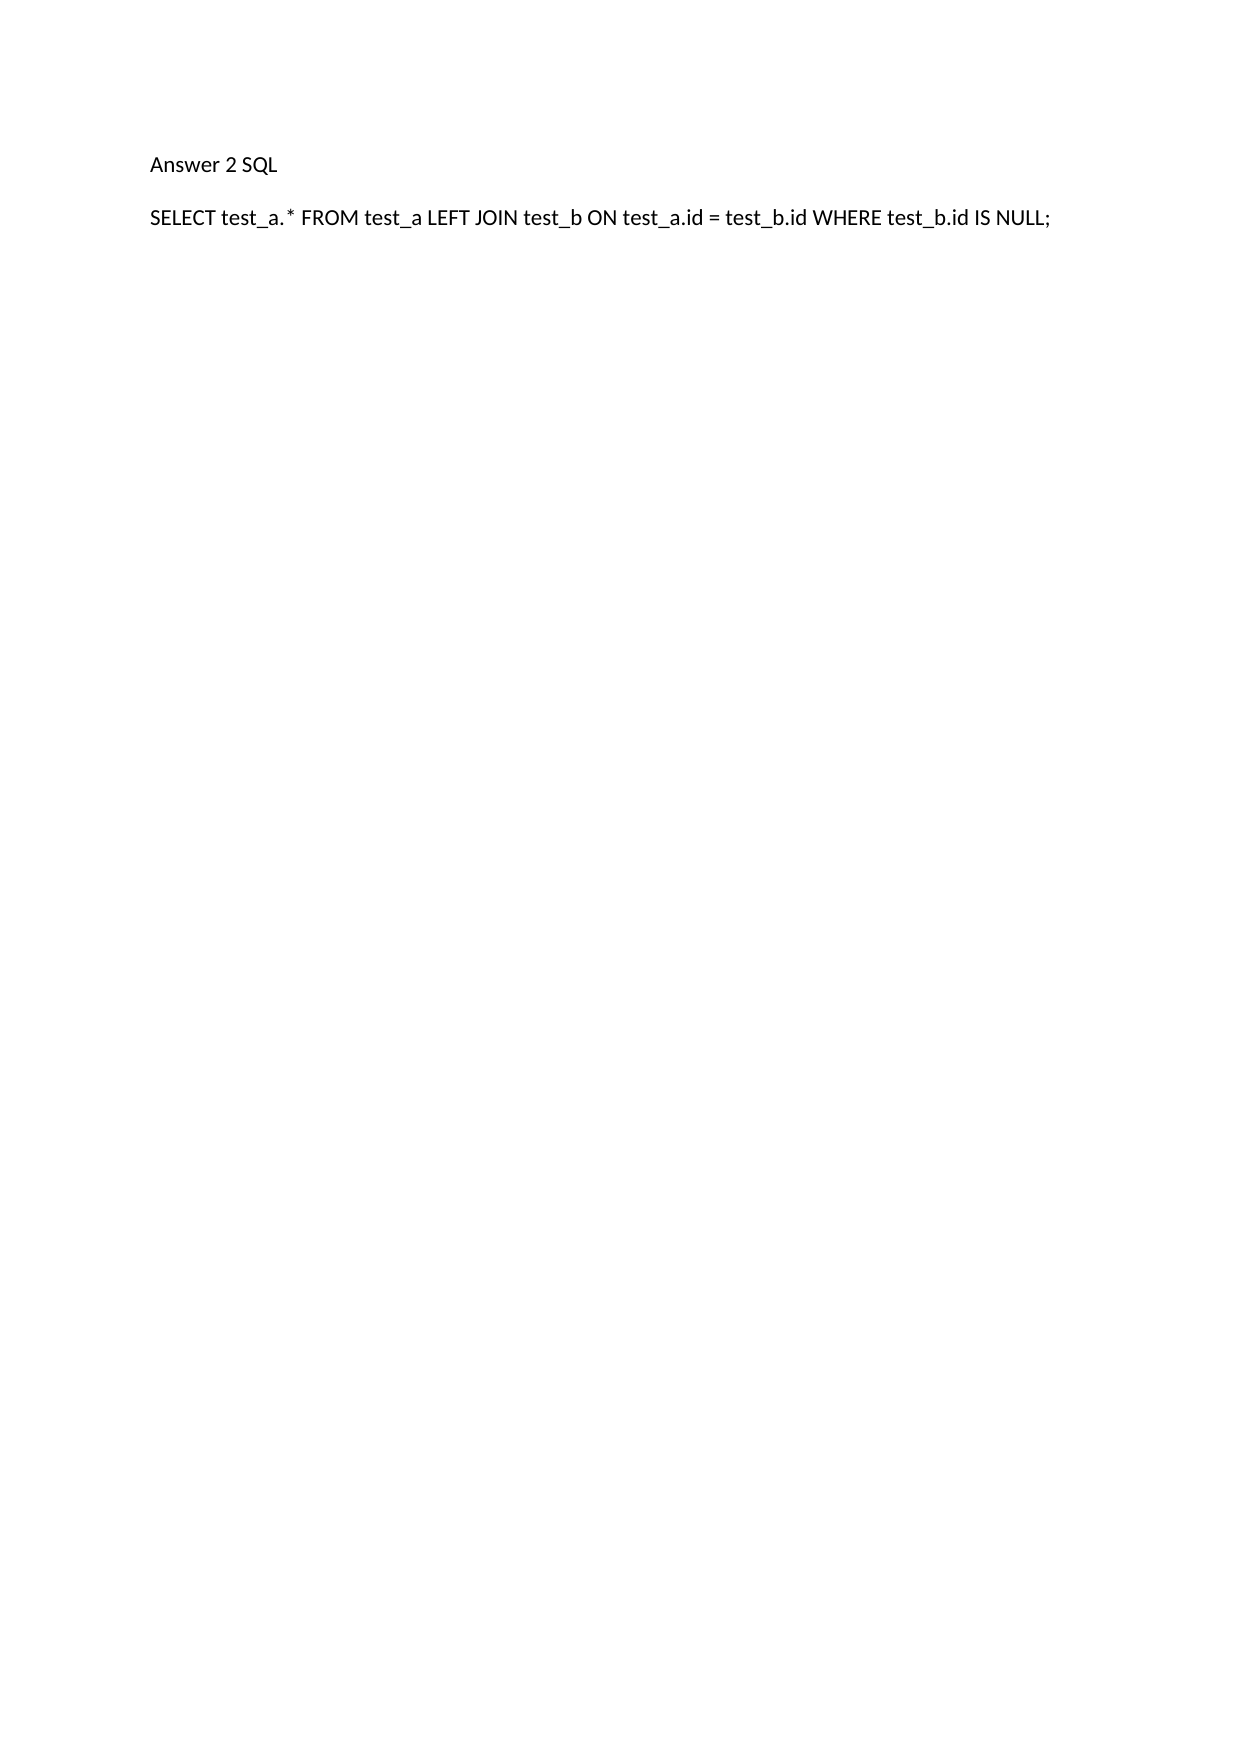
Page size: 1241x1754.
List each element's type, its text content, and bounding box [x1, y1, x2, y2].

text Answer 2 SQL [150, 150, 1090, 178]
text SELECT test_a.* FROM test_a LEFT JOIN test_b ON test_a.id = test_b.id WHERE test_b.id IS NULL; [150, 203, 1090, 231]
